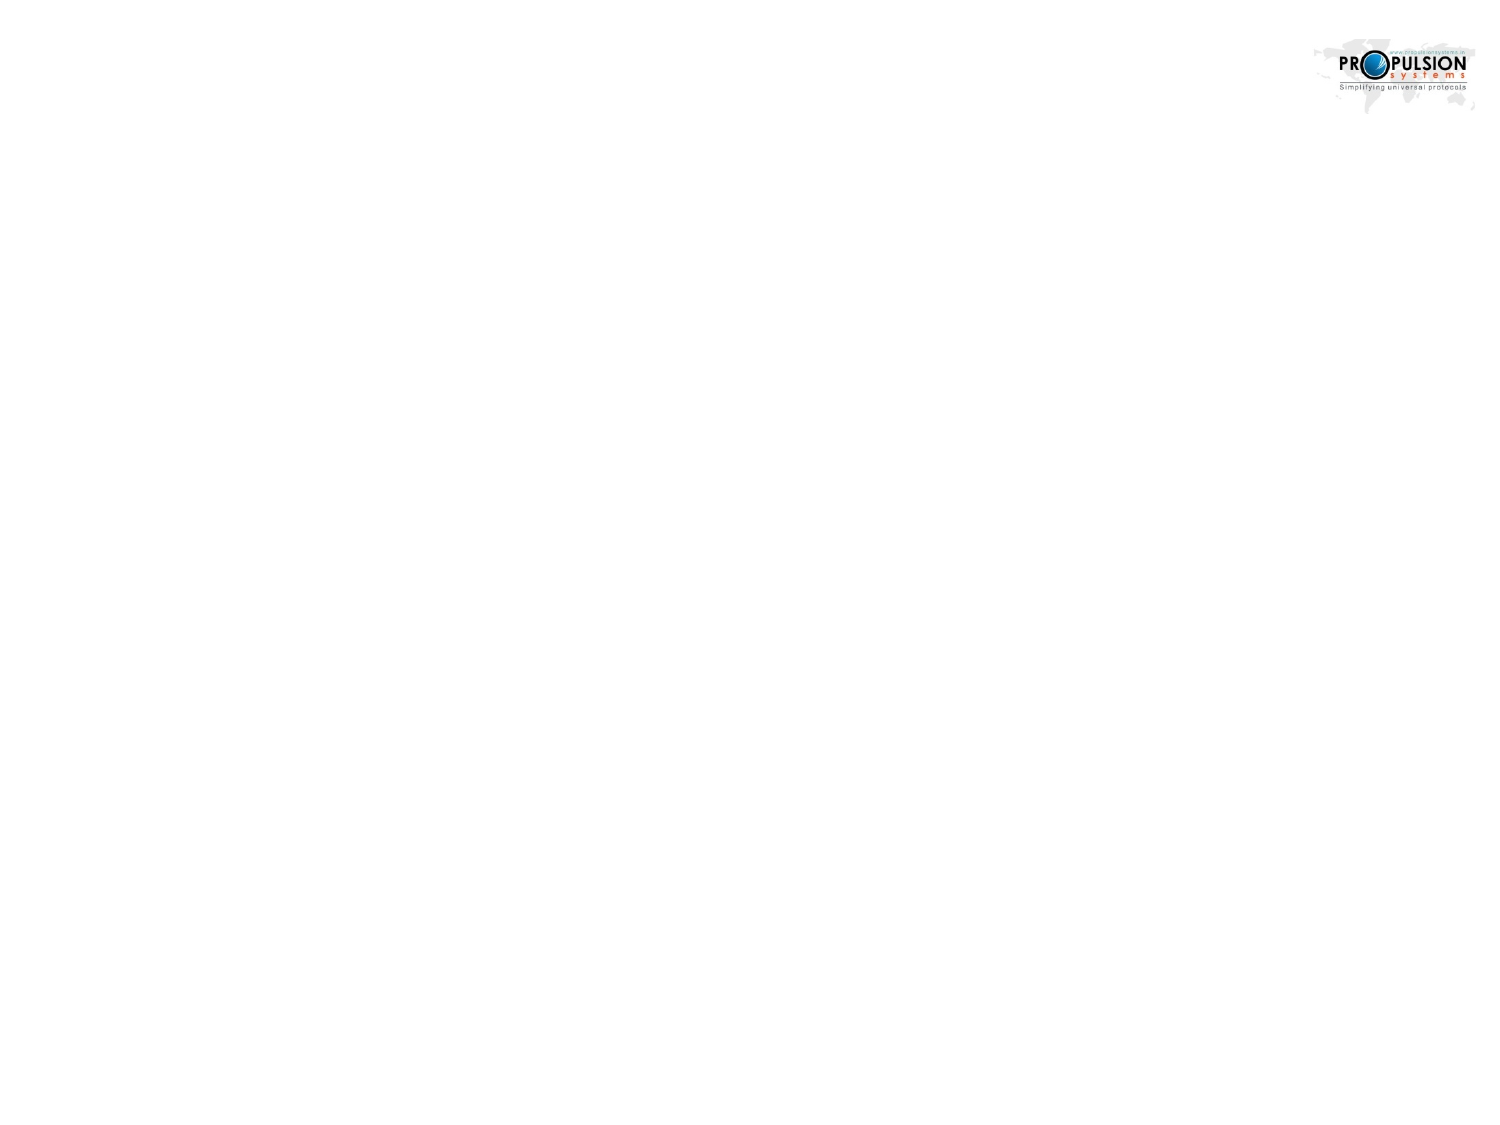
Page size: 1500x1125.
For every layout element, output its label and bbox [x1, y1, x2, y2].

picture [1312, 39, 1477, 114]
